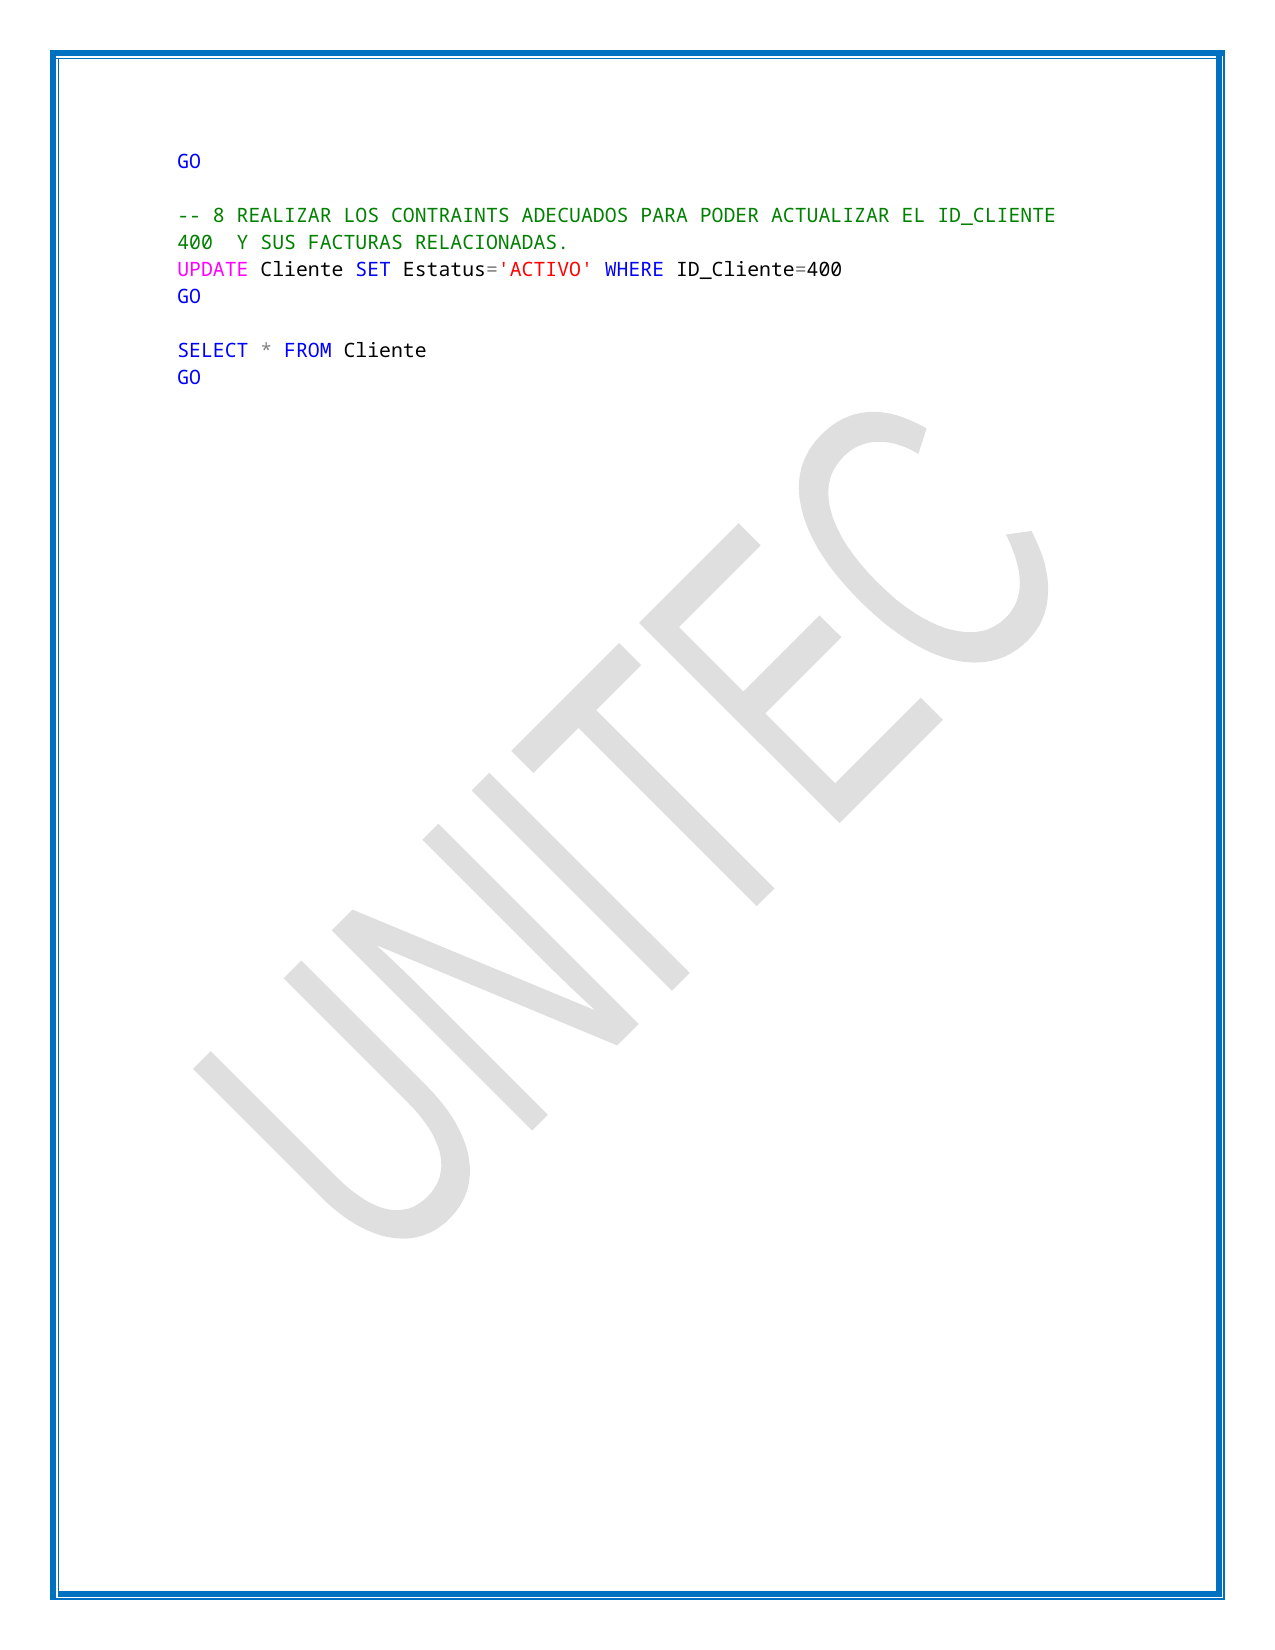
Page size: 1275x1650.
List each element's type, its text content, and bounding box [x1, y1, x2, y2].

text -- 8 REALIZAR LOS CONTRAINTS ADECUADOS PARA PODER ACTUALIZAR EL ID_CLIENTE 400 Y SUS FACTURAS RELACIONADAS. [177, 202, 1098, 256]
text SELECT * FROM Cliente [177, 336, 1098, 363]
text GO [177, 282, 1098, 309]
text GO [177, 363, 1098, 390]
text GO [177, 148, 1098, 174]
text UPDATE Cliente SET Estatus='ACTIVO' WHERE ID_Cliente=400 [177, 256, 1098, 282]
